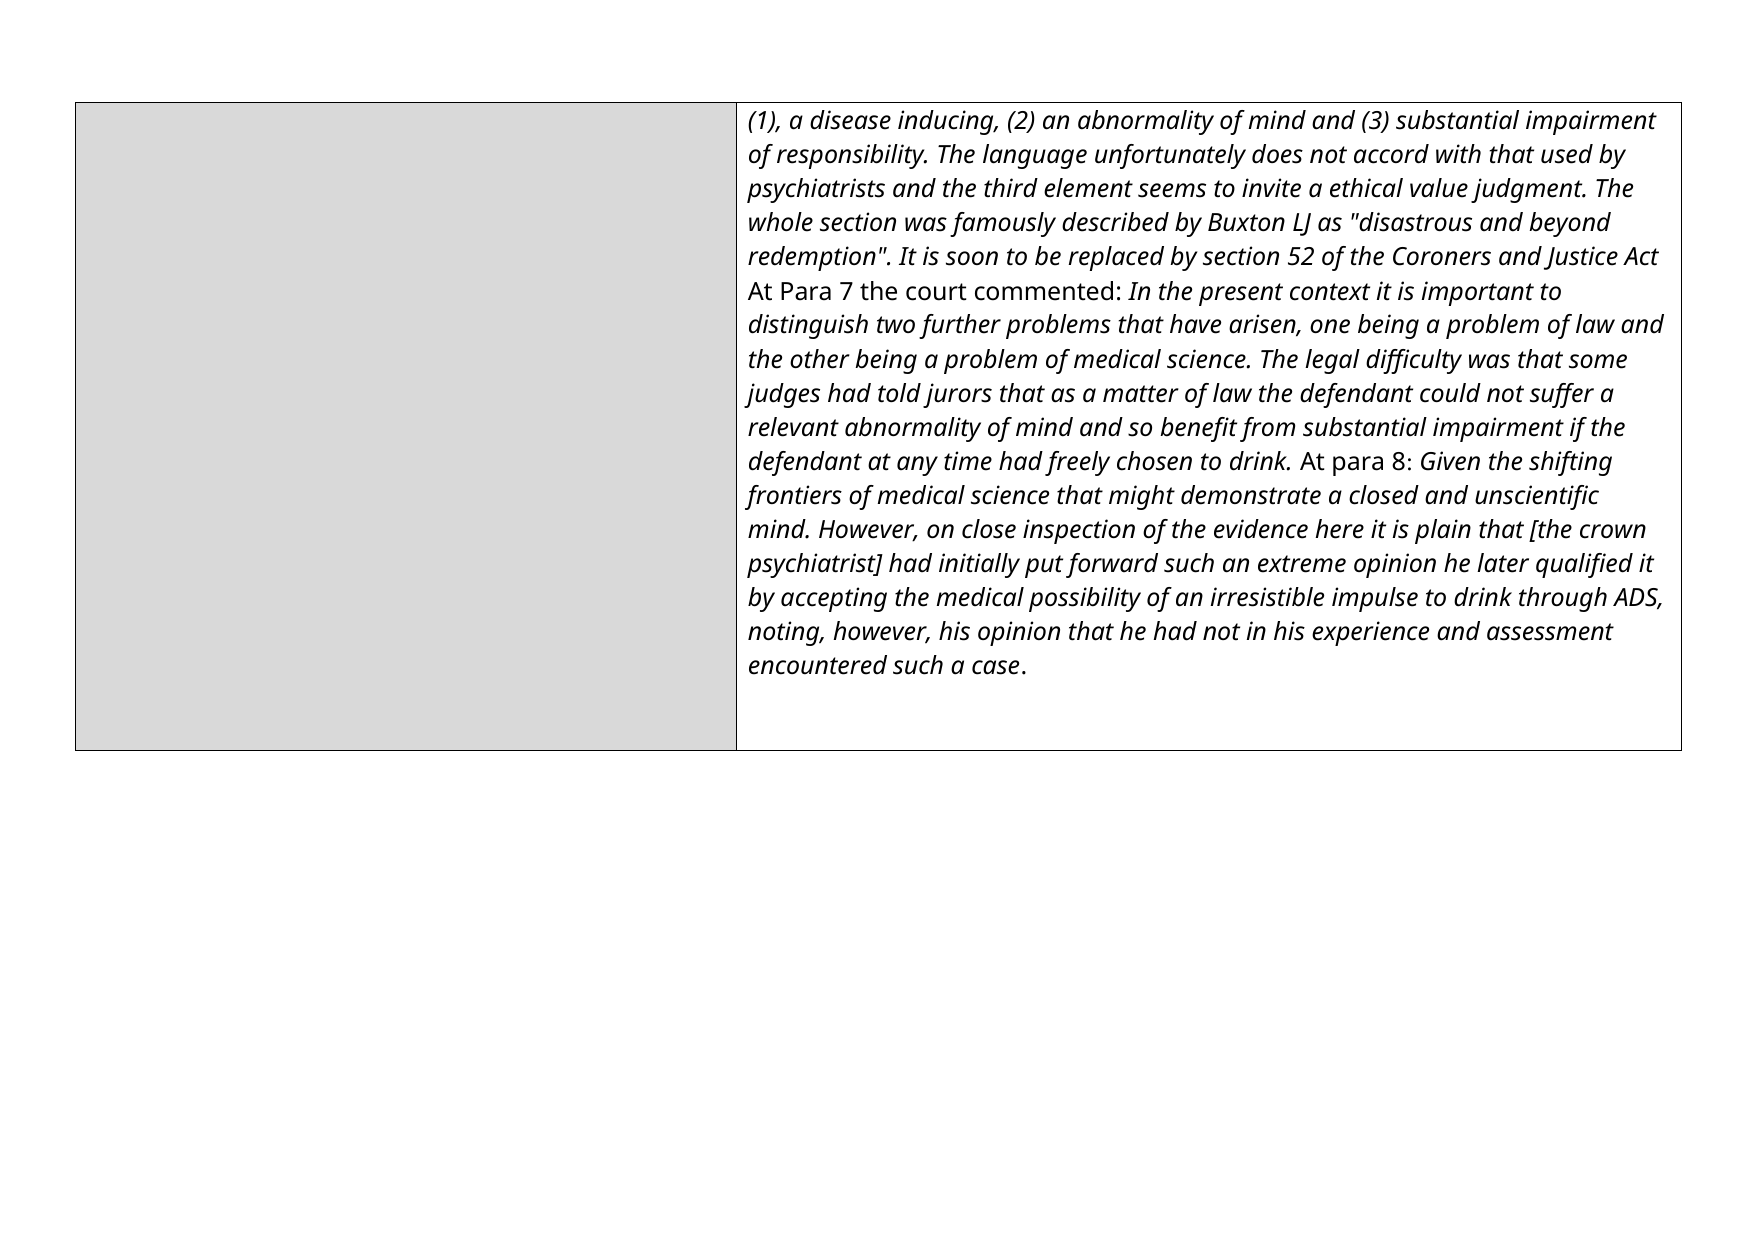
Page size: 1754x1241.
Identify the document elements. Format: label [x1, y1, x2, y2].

table_cell [76, 103, 736, 750]
table_cell [737, 103, 1681, 750]
